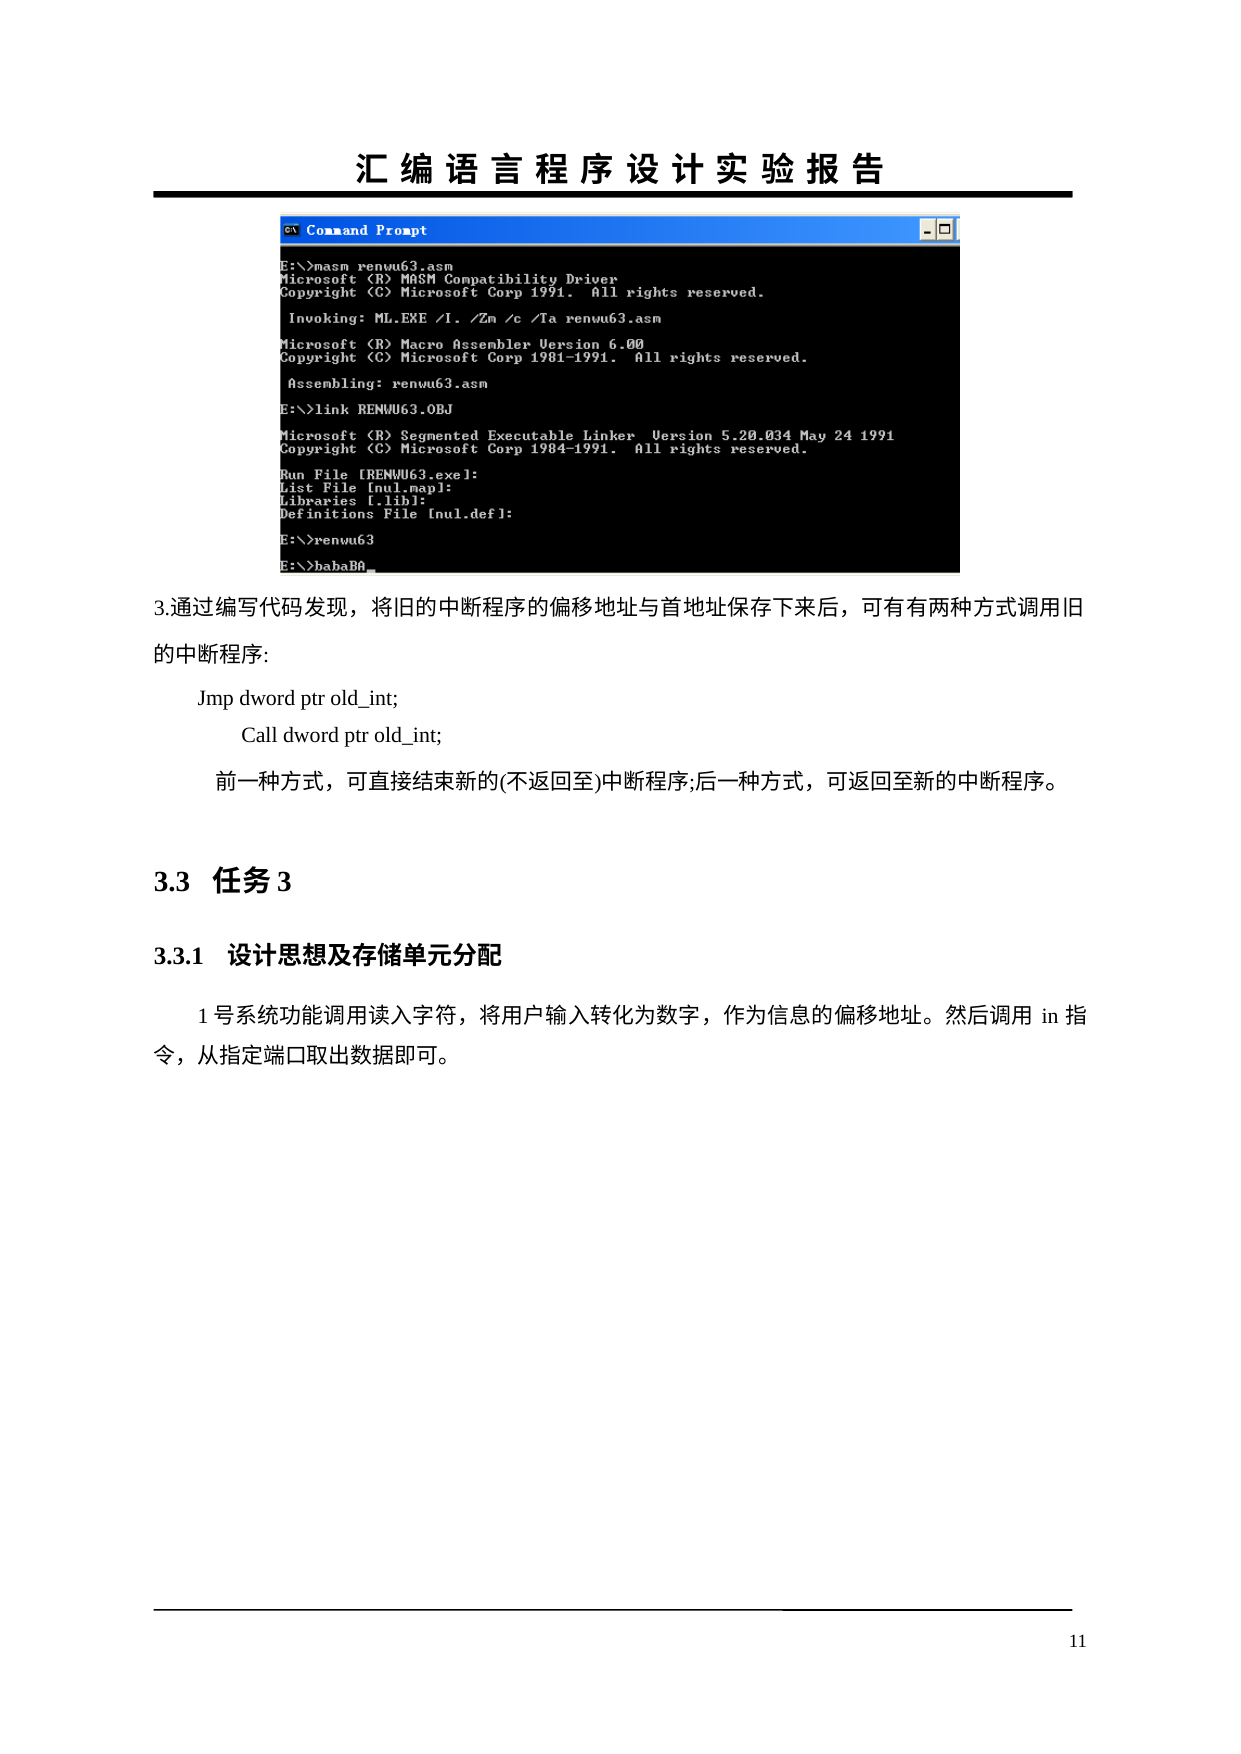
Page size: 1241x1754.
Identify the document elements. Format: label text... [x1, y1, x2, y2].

picture [280, 212, 960, 576]
text Jmp dword ptr old_int; [153, 684, 1087, 710]
text 1号系统功能调用读入字符，将用户输入转化为数字，作为信息的偏移地址。然后调用in 指令，从指定端口取出数据即可。 [153, 998, 1087, 1070]
text 3.通过编写代码发现，将旧的中断程序的偏移地址与首地址保存下来后，可有有两种方式调用旧的中断程序: [153, 589, 1087, 669]
subtitle 任务3 [153, 858, 1087, 900]
subtitle 设计思想及存储单元分配 [153, 936, 1087, 972]
text 前一种方式，可直接结束新的(不返回至)中断程序;后一种方式，可返回至新的中断程序。 [153, 760, 1087, 796]
text Call dword ptr old_int; [197, 722, 1087, 748]
